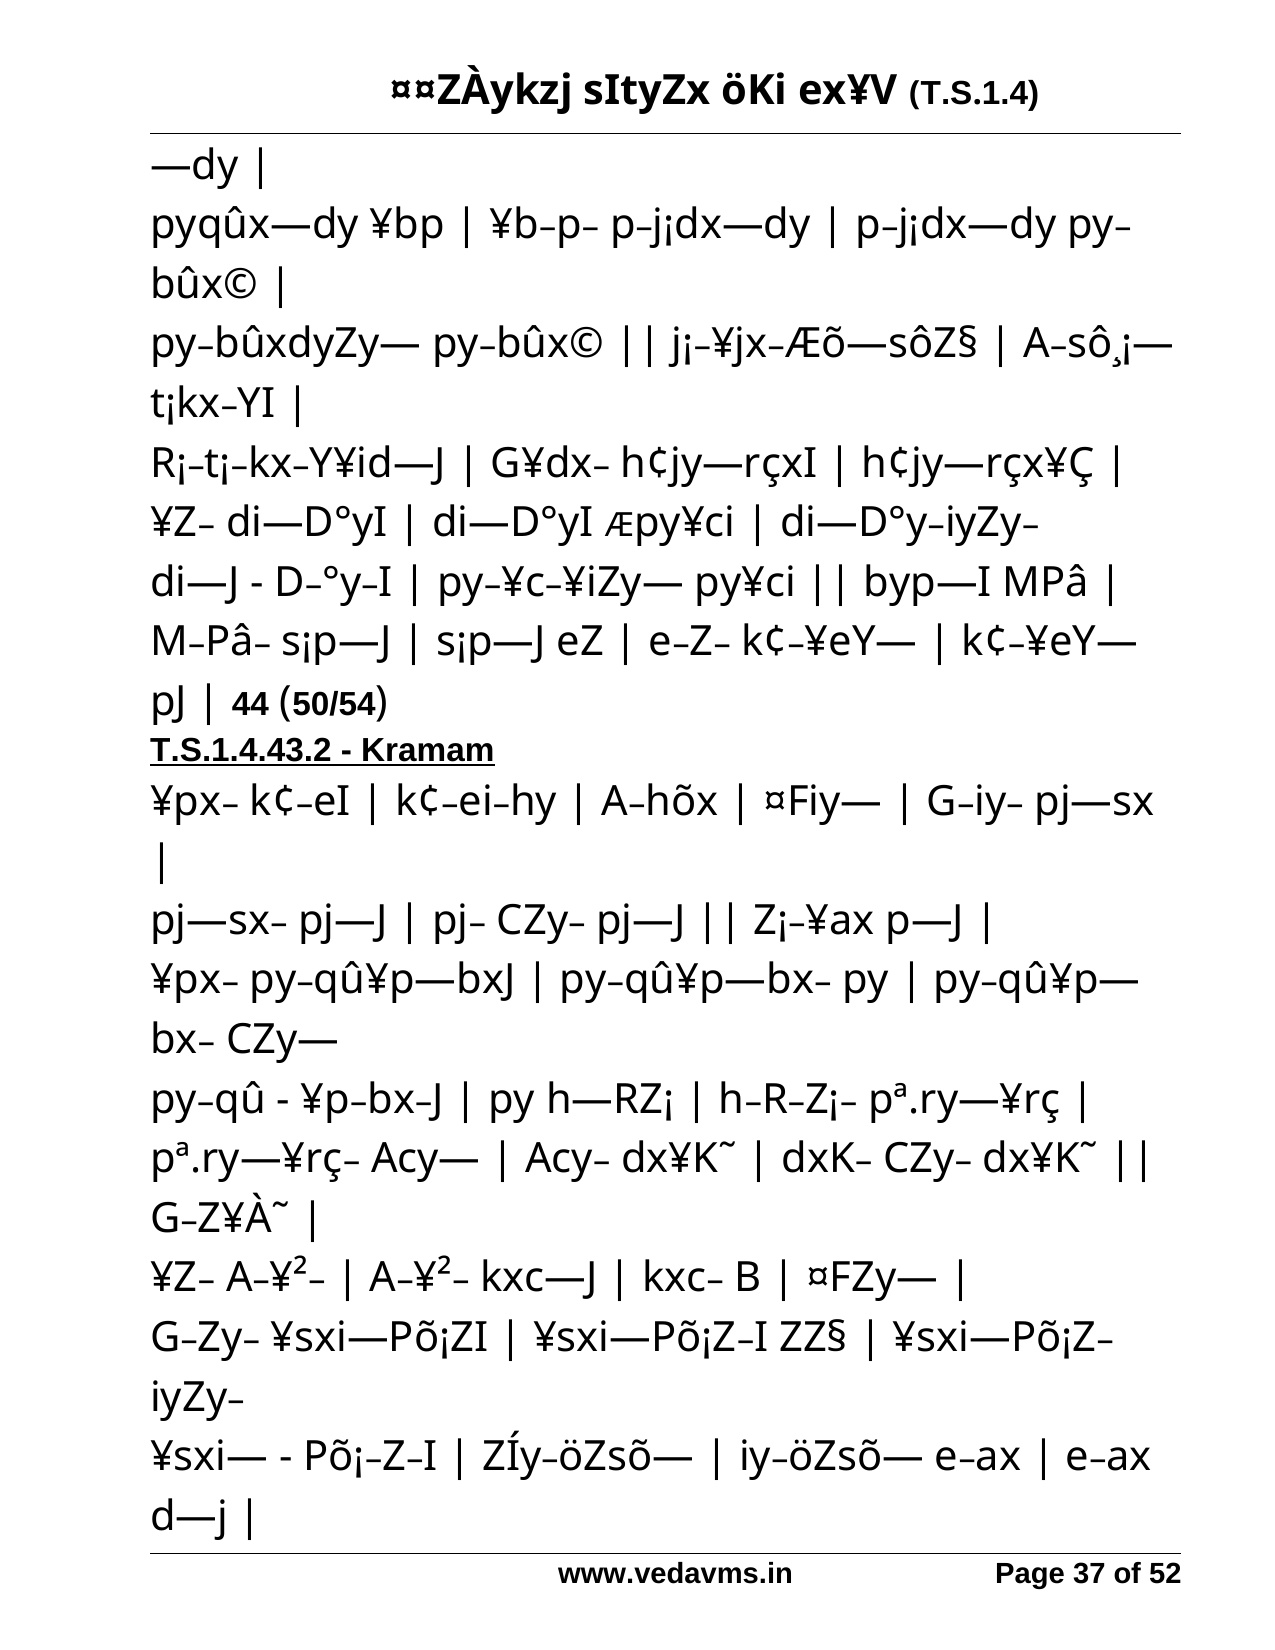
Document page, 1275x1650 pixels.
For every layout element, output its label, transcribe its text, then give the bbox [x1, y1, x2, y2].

text T.S.1.4.43.2 - Kramam [150, 730, 1150, 769]
text pj—sx– pj—J | pj– CZy– pj—J || Z¡–¥ax p—J | [150, 890, 1181, 947]
text pyqûx—dy ¥bp | ¥b–p– p–j¡dx—dy | p–j¡dx—dy py–bûx© | [150, 194, 1181, 310]
text ¥px– py–qû¥p—bxJ | py–qû¥p—bx– py | py–qû¥p—bx– CZy— [150, 949, 1181, 1066]
text G–Zy– ¥sxi—Põ¡ZI | ¥sxi—Põ¡Z–I ZZ§ | ¥sxi—Põ¡Z–iyZy– [150, 1307, 1181, 1423]
text ¥sxi— - Põ¡–Z–I | ZÍy–öZsõ— | iy–öZsõ— e–ax | e–ax d—j | [150, 1426, 1181, 1542]
text ¥Z– A–¥²– | A–¥²– kxc—J | kxc– B | ¤FZy— | [150, 1247, 1181, 1304]
text py–bûxdyZy— py–bûx© || j¡–¥jx–Æõ—sôZ§ | A–sô¸¡—t¡kx–YI | [150, 313, 1181, 429]
text ¥Z– di—D°yI | di—D°yI Æpy¥ci | di—D°y–iyZy– [150, 492, 1181, 549]
text di—J - D–°y–I | py–¥c–¥iZy— py¥ci || byp—I MPâ | M–Pâ– s¡p—J | s¡p—J eZ | e–Z– k¢–¥eY— | k¢–¥eY— pJ | 44 (50/54) [150, 552, 1181, 727]
text R¡–t¡–kx–Y¥id—J | G¥dx– h¢jy—rçxI | h¢jy—rçx¥Ç | [150, 432, 1181, 489]
text ¥px– k¢–eI | k¢–ei–hy | A–hõx | ¤Fiy— | G–iy– pj—sx | [150, 771, 1181, 887]
text py–qû - ¥p–bx–J | py h—RZ¡ | h–R–Z¡– pª.ry—¥rç | pª.ry—¥rç– Acy— | Acy– dx¥K˜ | dxK– CZy– dx¥K˜ || G–Z¥À˜ | [150, 1068, 1181, 1244]
